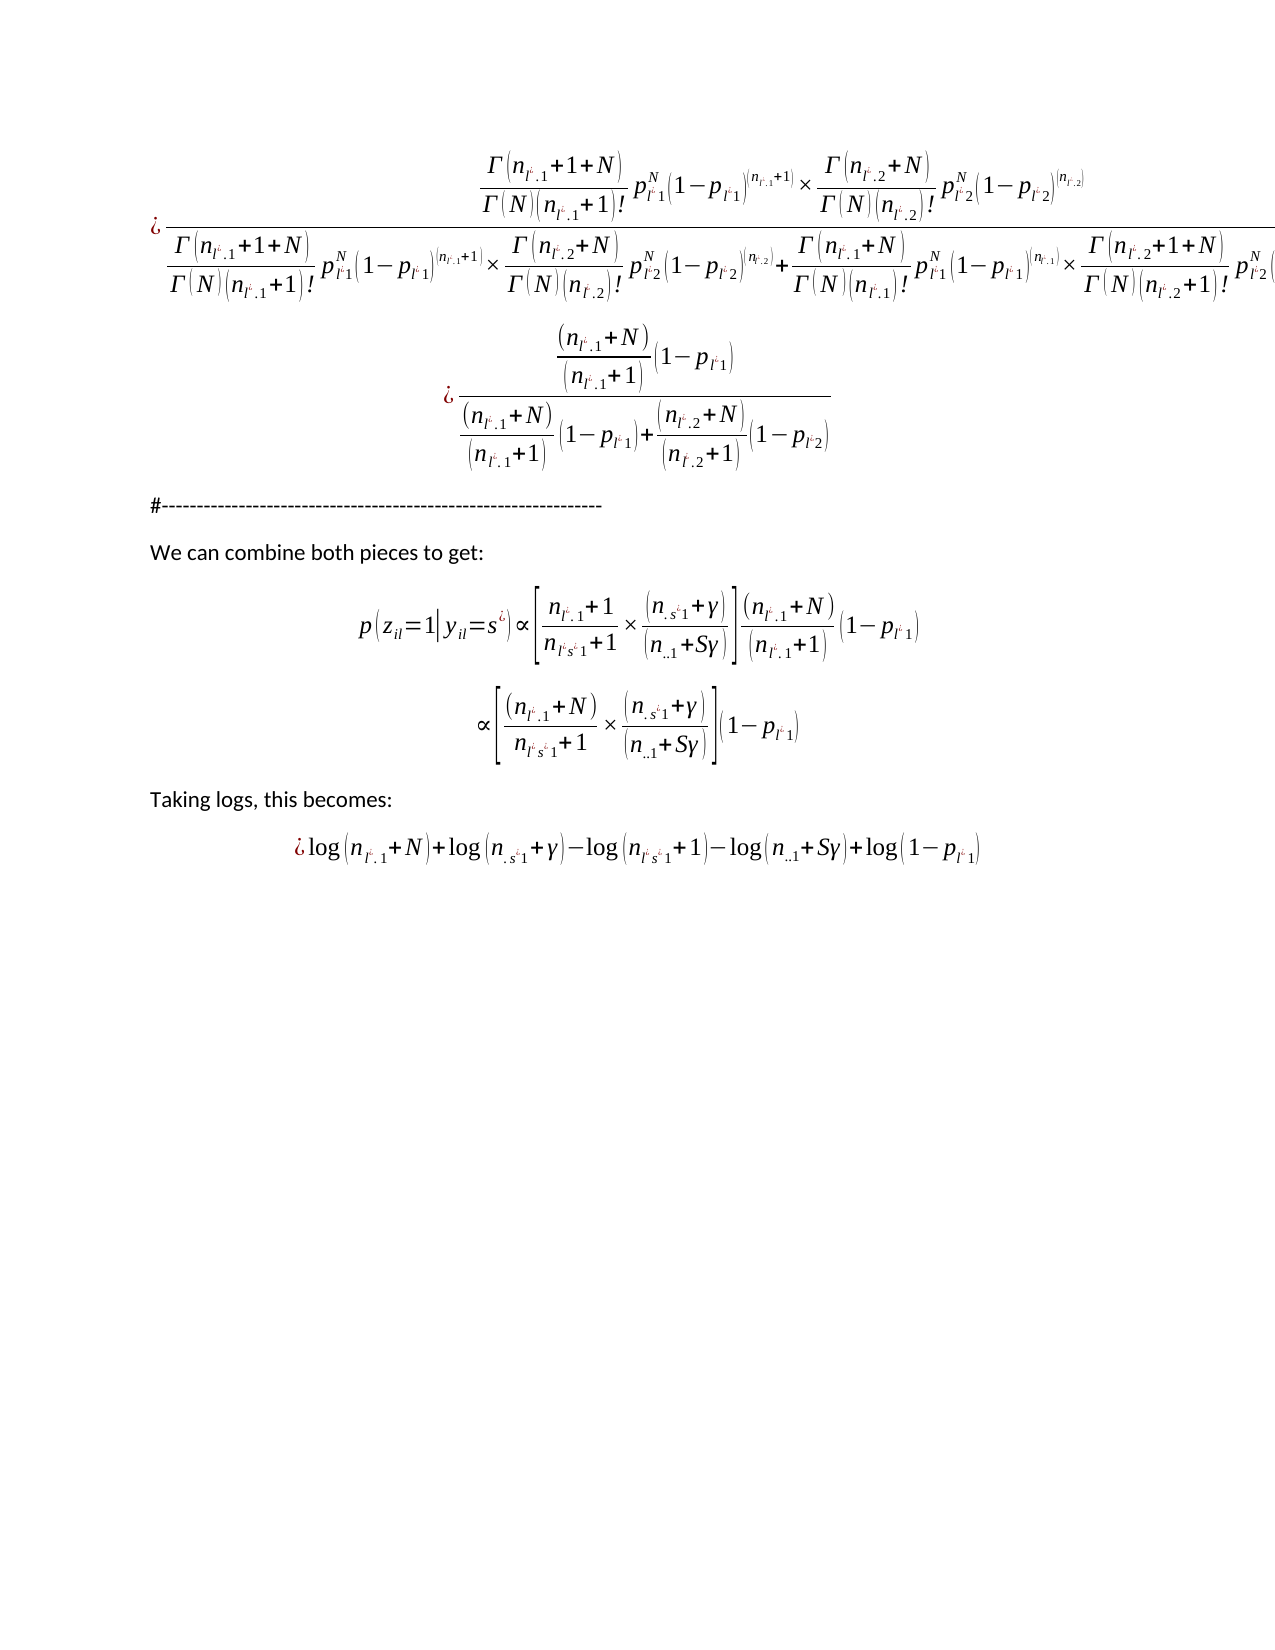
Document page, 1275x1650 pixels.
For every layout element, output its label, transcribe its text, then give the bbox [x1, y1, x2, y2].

text #--------------------------------------------------------------- [150, 491, 1125, 519]
text We can combine both pieces to get: [150, 538, 1125, 566]
text Taking logs, this becomes: [150, 785, 1125, 813]
